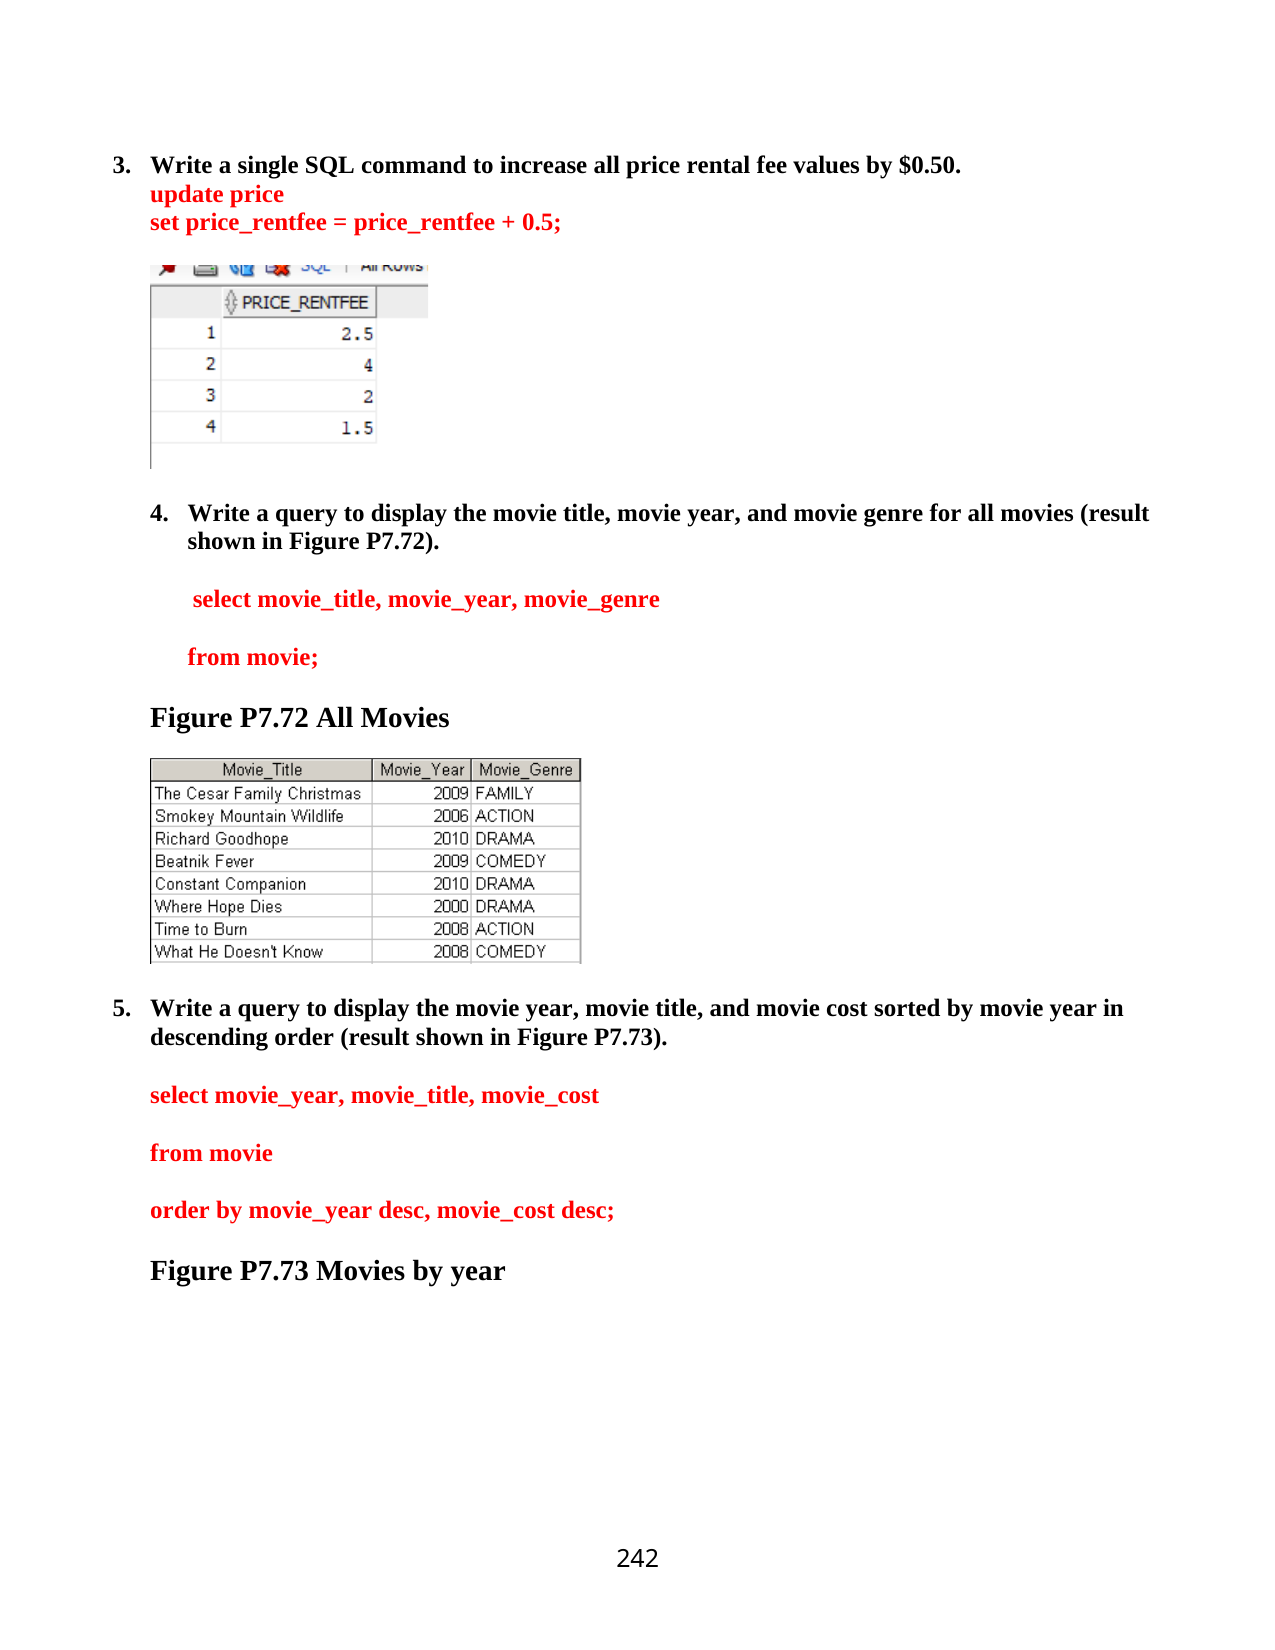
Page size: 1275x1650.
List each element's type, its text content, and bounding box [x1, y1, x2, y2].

picture [150, 758, 582, 964]
text Figure P7.73 Movies by year [150, 1253, 1162, 1287]
picture [150, 265, 429, 469]
list Write a query to display the movie title, movie year, and movie genre for all movies (result shown in Figure P7.72). [150, 498, 1162, 555]
list set price_rentfee = price_rentfee + 0.5; [150, 207, 1162, 236]
text Figure P7.72 All Movies [150, 700, 1162, 734]
list from movie [150, 1138, 1162, 1166]
list Write a query to display the movie year, movie title, and movie cost sorted by movie year in descending order (result shown in Figure P7.73). [112, 993, 1162, 1051]
list Write a single SQL command to increase all price rental fee values by $0.50. [112, 150, 1162, 179]
list select movie_title, movie_year, movie_genre [187, 584, 1162, 613]
list select movie_year, movie_title, movie_cost [150, 1080, 1162, 1108]
list from movie; [187, 642, 1162, 671]
list order by movie_year desc, movie_cost desc; [150, 1196, 1162, 1224]
list update price [150, 179, 1162, 207]
